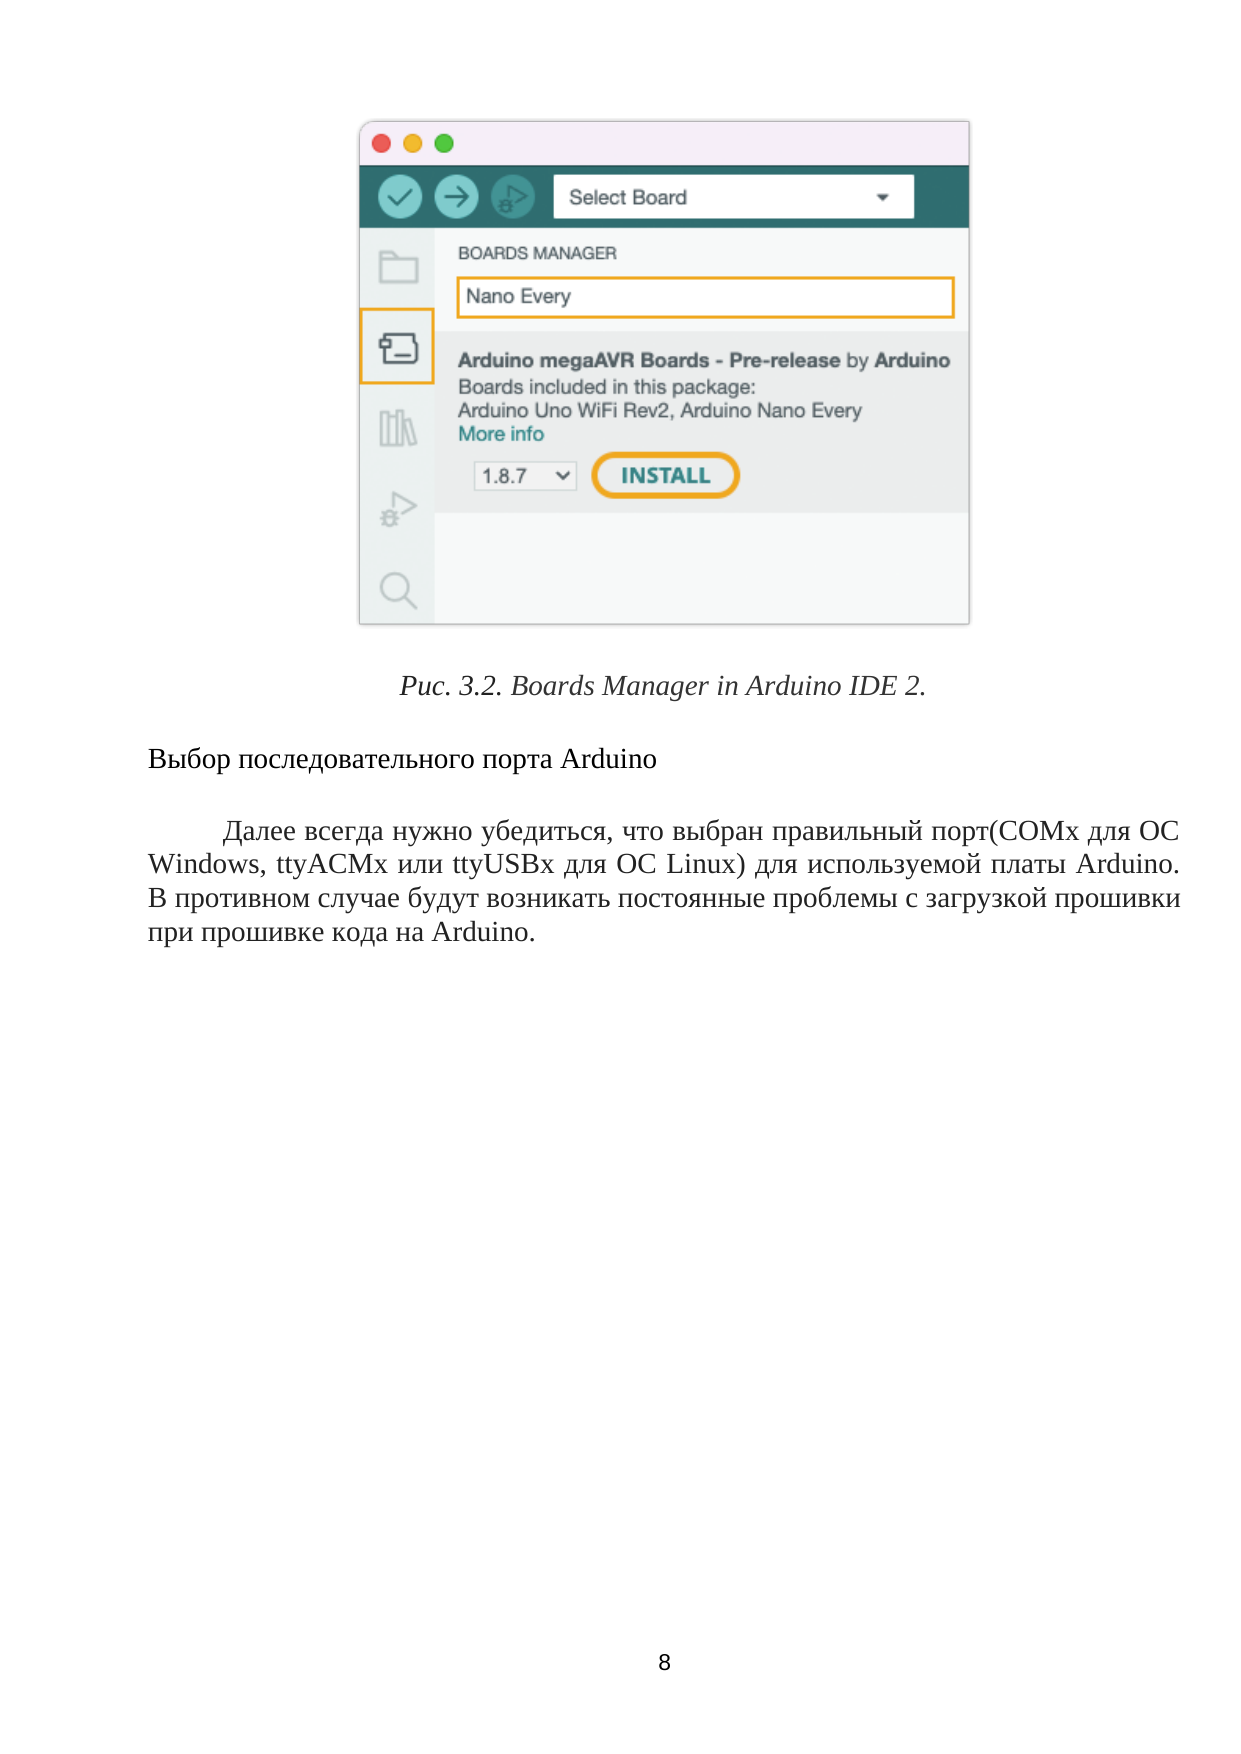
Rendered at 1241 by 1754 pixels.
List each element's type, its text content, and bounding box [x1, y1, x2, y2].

text Рис. 3.2. Boards Manager in Arduino IDE 2. [148, 668, 1181, 702]
picture [355, 118, 973, 629]
text Выбор последовательного порта Arduino [148, 742, 1181, 775]
text Далее всегда нужно убедиться, что выбран правильный порт(COMx для ОС Windows, ttyACMx или ttyUSBx для ОС Linux) для используемой платы Arduino. В противном случае будут возникать постоянные проблемы с загрузкой прошивки при прошивке кода на Arduino. [148, 813, 1181, 947]
